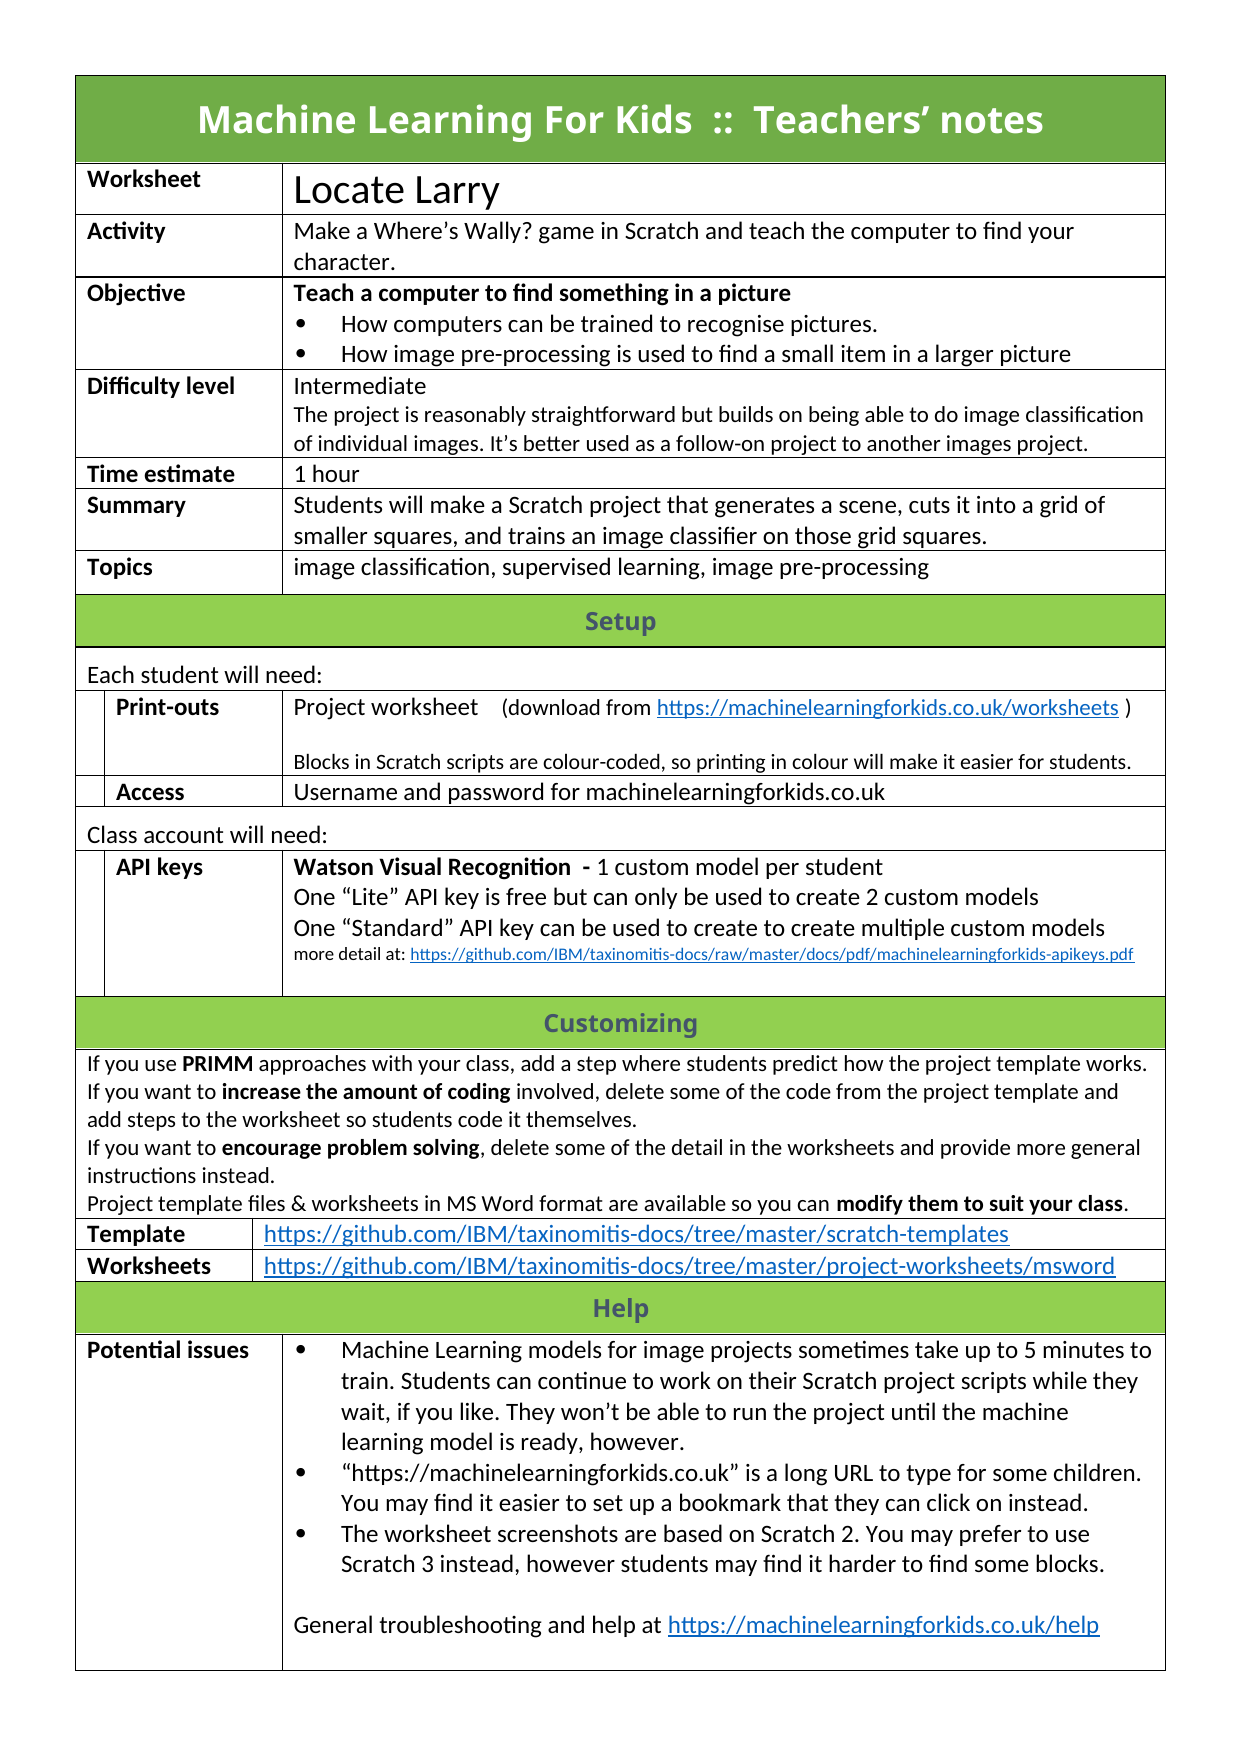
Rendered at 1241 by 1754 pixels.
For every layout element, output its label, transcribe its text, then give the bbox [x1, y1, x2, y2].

table_cell Potential issues [76, 1335, 282, 1670]
table_cell [76, 776, 104, 806]
table_cell Access [105, 776, 282, 806]
table_cell Help [76, 1282, 1165, 1333]
table_cell Print-outs [105, 691, 282, 775]
table_cell Worksheets [76, 1250, 252, 1281]
table_cell [76, 691, 104, 775]
table_cell https://github.com/IBM/taxinomitis-docs/tree/master/project-worksheets/msword [253, 1250, 1165, 1281]
table_cell API keys [105, 851, 282, 996]
table_cell Make a Where’s Wally? game in Scratch and teach the computer to find your character. [283, 215, 1165, 276]
table_cell Locate Larry [283, 164, 1165, 214]
table_cell Worksheet [76, 164, 282, 214]
table_cell Customizing [76, 997, 1165, 1048]
table_header Machine Learning For Kids :: Teachers’ notes [76, 76, 1165, 162]
table_cell Watson Visual Recognition - 1 custom model per student One “Lite” API key is free but can only be used to create 2 custom models One “Standard” API key can be used to create to create multiple custom models more detail at: https://github.com/IBM/taxinomitis-docs/raw/master/docs/pdf/machinelearningforkids-apikeys.pdf [283, 851, 1165, 996]
table_cell [76, 851, 104, 996]
table_cell Summary [76, 489, 282, 550]
table_cell Objective [76, 278, 282, 369]
table_cell Template [76, 1219, 252, 1249]
table_cell Time estimate [76, 458, 282, 488]
table_cell Activity [76, 215, 282, 276]
table_cell https://github.com/IBM/taxinomitis-docs/tree/master/scratch-templates [253, 1219, 1165, 1249]
table_cell Class account will need: [76, 807, 1165, 849]
table_cell Students will make a Scratch project that generates a scene, cuts it into a grid of smaller squares, and trains an image classifier on those grid squares. [283, 489, 1165, 550]
table_cell Project worksheet (download from https://machinelearningforkids.co.uk/worksheets ) Blocks in Scratch scripts are colour-coded, so printing in colour will make it easier for students. [283, 691, 1165, 775]
table_cell 1 hour [283, 458, 1165, 488]
table_cell Username and password for machinelearningforkids.co.uk [283, 776, 1165, 806]
table_cell Intermediate The project is reasonably straightforward but builds on being able to do image classification of individual images. It’s better used as a follow-on project to another images project. [283, 370, 1165, 457]
table_cell Topics [76, 551, 282, 594]
table_cell Each student will need: [76, 648, 1165, 690]
table_cell If you use PRIMM approaches with your class, add a step where students predict how the project template works. If you want to increase the amount of coding involved, delete some of the code from the project template and add steps to the worksheet so students code it themselves. If you want to encourage problem solving, delete some of the detail in the worksheets and provide more general instructions instead. Project template files & worksheets in MS Word format are available so you can modify them to suit your class. [76, 1050, 1165, 1218]
table_cell Setup [76, 595, 1165, 646]
table_cell image classification, supervised learning, image pre-processing [283, 551, 1165, 594]
table_cell Teach a computer to find something in a picture How computers can be trained to recognise pictures. How image pre-processing is used to find a small item in a larger picture [283, 278, 1165, 369]
table_cell Difficulty level [76, 370, 282, 457]
table_cell Machine Learning models for image projects sometimes take up to 5 minutes to train. Students can continue to work on their Scratch project scripts while they wait, if you like. They won’t be able to run the project until the machine learning model is ready, however. “https://machinelearningforkids.co.uk” is a long URL to type for some children. You may find it easier to set up a bookmark that they can click on instead. The worksheet screenshots are based on Scratch 2. You may prefer to use Scratch 3 instead, however students may find it harder to find some blocks. General troubleshooting and help at https://machinelearningforkids.co.uk/help [283, 1335, 1165, 1670]
